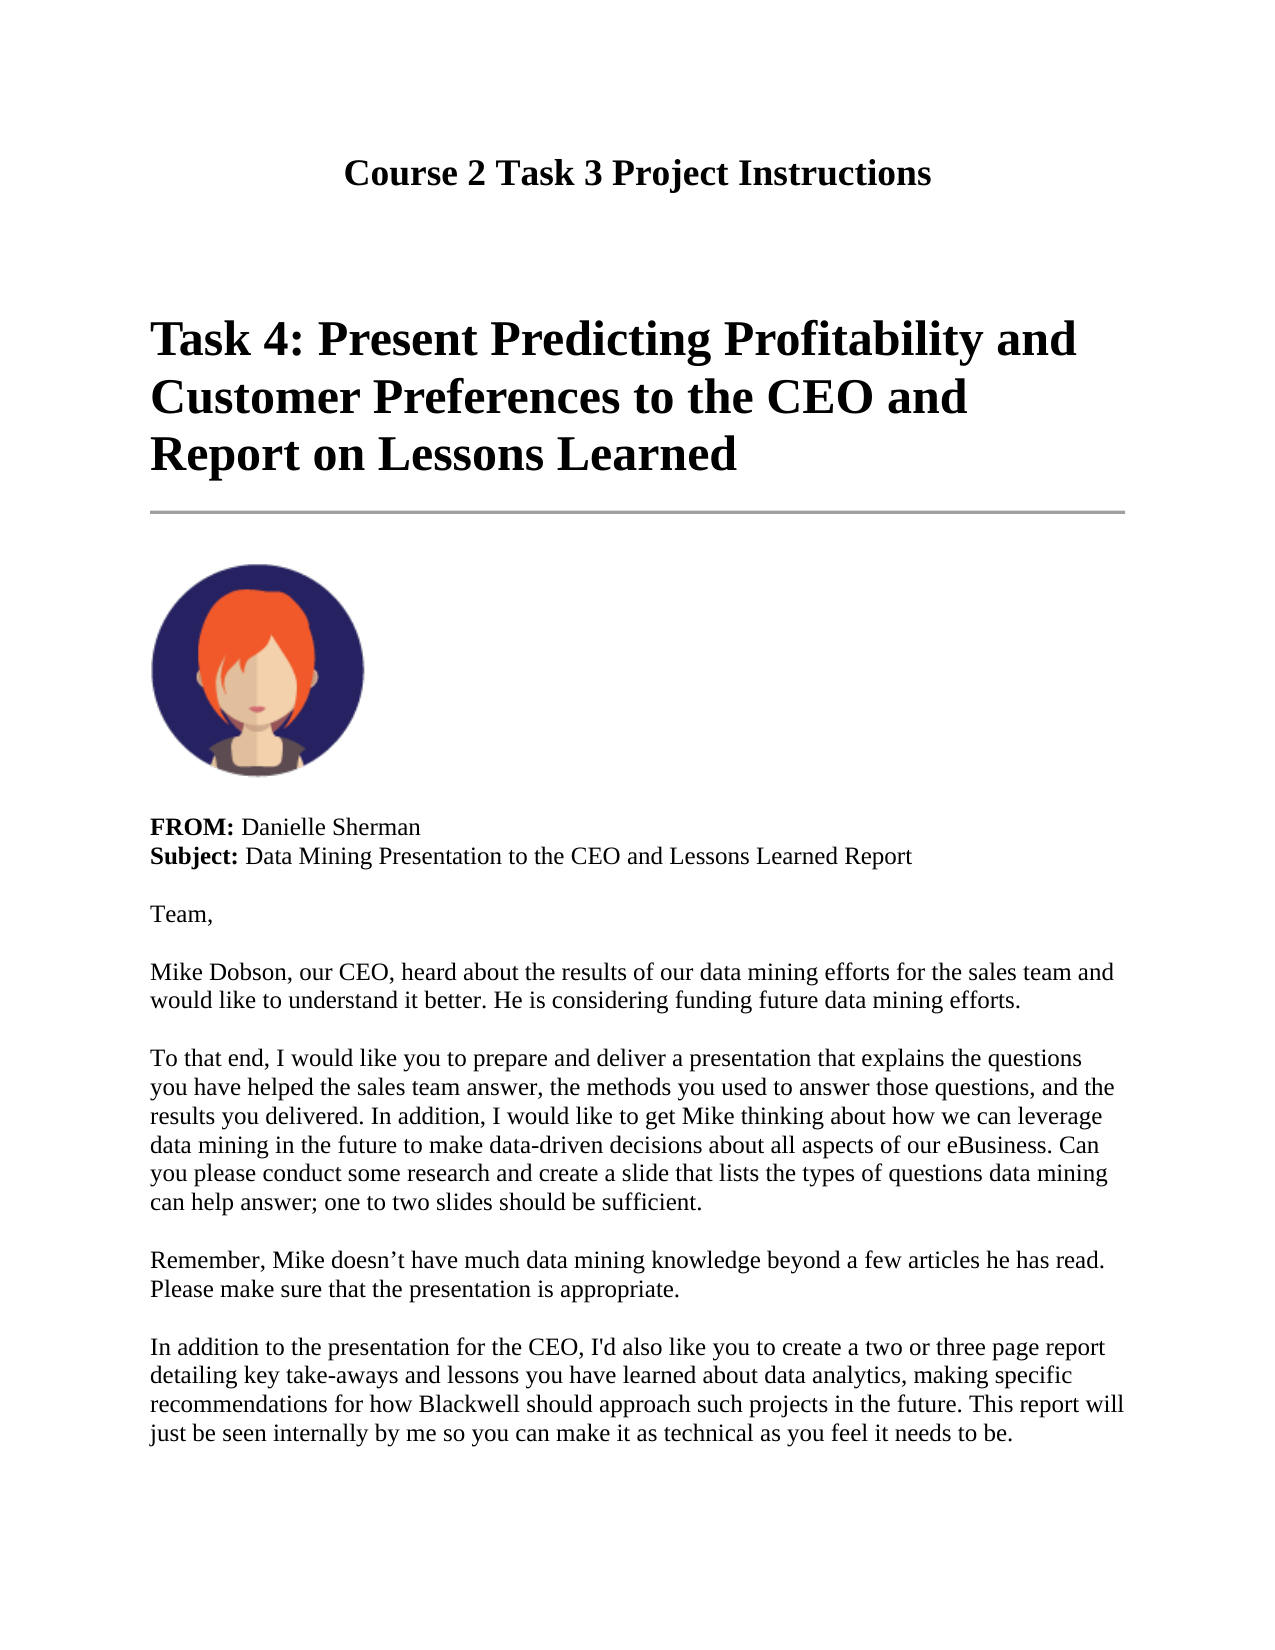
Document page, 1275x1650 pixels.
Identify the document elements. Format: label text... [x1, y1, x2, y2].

subtitle Course 2 Task 3 Project Instructions [150, 150, 1125, 193]
picture [150, 563, 366, 779]
text Team, [150, 899, 1125, 928]
text To that end, I would like you to prepare and deliver a presentation that explains the questions you have helped the sales team answer, the methods you used to answer those questions, and the results you delivered. In addition, I would like to get Mike thinking about how we can leverage data mining in the future to make data-driven decisions about all aspects of our eBusiness. Can you please conduct some research and create a slide that lists the types of questions data mining can help answer; one to two slides should be sufficient. [150, 1043, 1125, 1216]
text Remember, Mike doesn’t have much data mining knowledge beyond a few articles he has read. Please make sure that the presentation is appropriate. [150, 1245, 1125, 1303]
text Mike Dobson, our CEO, heard about the results of our data mining efforts for the sales team and would like to understand it better. He is considering funding future data mining efforts. [150, 957, 1125, 1014]
subtitle Task 4: Present Predicting Profitability and Customer Preferences to the CEO and Report on Lessons Learned [150, 309, 1125, 481]
text FROM: Danielle Sherman Subject: Data Mining Presentation to the CEO and Lessons Learned Report [150, 812, 1125, 870]
text In addition to the presentation for the CEO, I'd also like you to create a two or three page report detailing key take-aways and lessons you have learned about data analytics, making specific recommendations for how Blackwell should approach such projects in the future. This report will just be seen internally by me so you can make it as technical as you feel it needs to be. [150, 1332, 1125, 1447]
